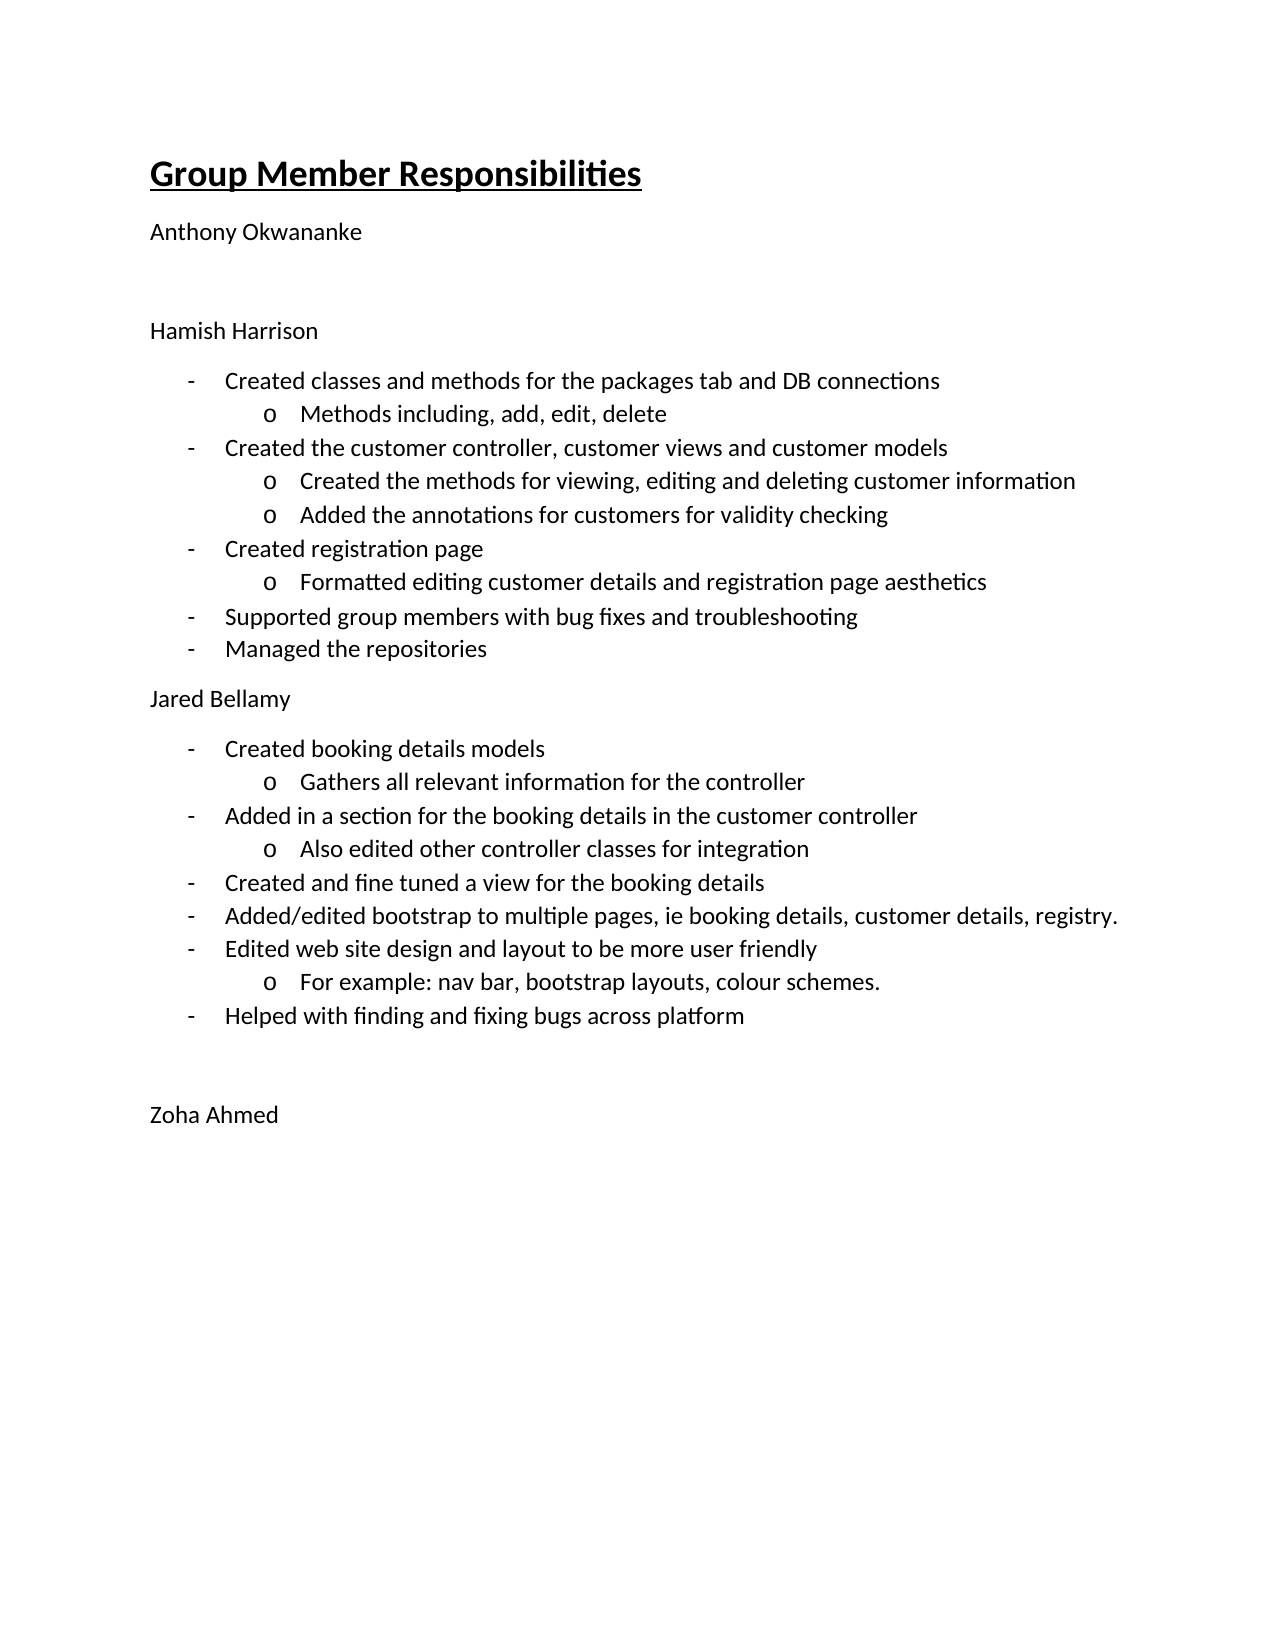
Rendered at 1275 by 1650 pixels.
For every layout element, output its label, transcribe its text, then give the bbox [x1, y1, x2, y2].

list Added in a section for the booking details in the customer controller [187, 800, 1125, 831]
list Edited web site design and layout to be more user friendly [187, 933, 1125, 963]
list Created registration page [187, 533, 1125, 564]
list Added the annotations for customers for validity checking [262, 499, 1125, 531]
list Also edited other controller classes for integration [262, 833, 1125, 865]
list Added/edited bootstrap to multiple pages, ie booking details, customer details, registry. [187, 900, 1125, 931]
list Managed the repositories [187, 634, 1125, 664]
text Zoha Ahmed [150, 1099, 1125, 1130]
list Helped with finding and fixing bugs across platform [187, 1000, 1125, 1031]
list Formatted editing customer details and registration page aesthetics [262, 566, 1125, 598]
text Anthony Okwananke [150, 216, 1125, 247]
text Jared Bellamy [150, 683, 1125, 714]
list Created the methods for viewing, editing and deleting customer information [262, 465, 1125, 497]
list Gathers all relevant information for the controller [262, 766, 1125, 797]
list Created and fine tuned a view for the booking details [187, 867, 1125, 898]
list Created booking details models [187, 733, 1125, 763]
text Hamish Harrison [150, 315, 1125, 346]
text Group Member Responsibilities [150, 150, 1125, 196]
list For example: nav bar, bootstrap layouts, colour schemes. [262, 966, 1125, 998]
list Created classes and methods for the packages tab and DB connections [187, 365, 1125, 395]
list Methods including, add, edit, delete [262, 398, 1125, 429]
list Created the customer controller, customer views and customer models [187, 432, 1125, 463]
list Supported group members with bug fixes and troubleshooting [187, 601, 1125, 631]
